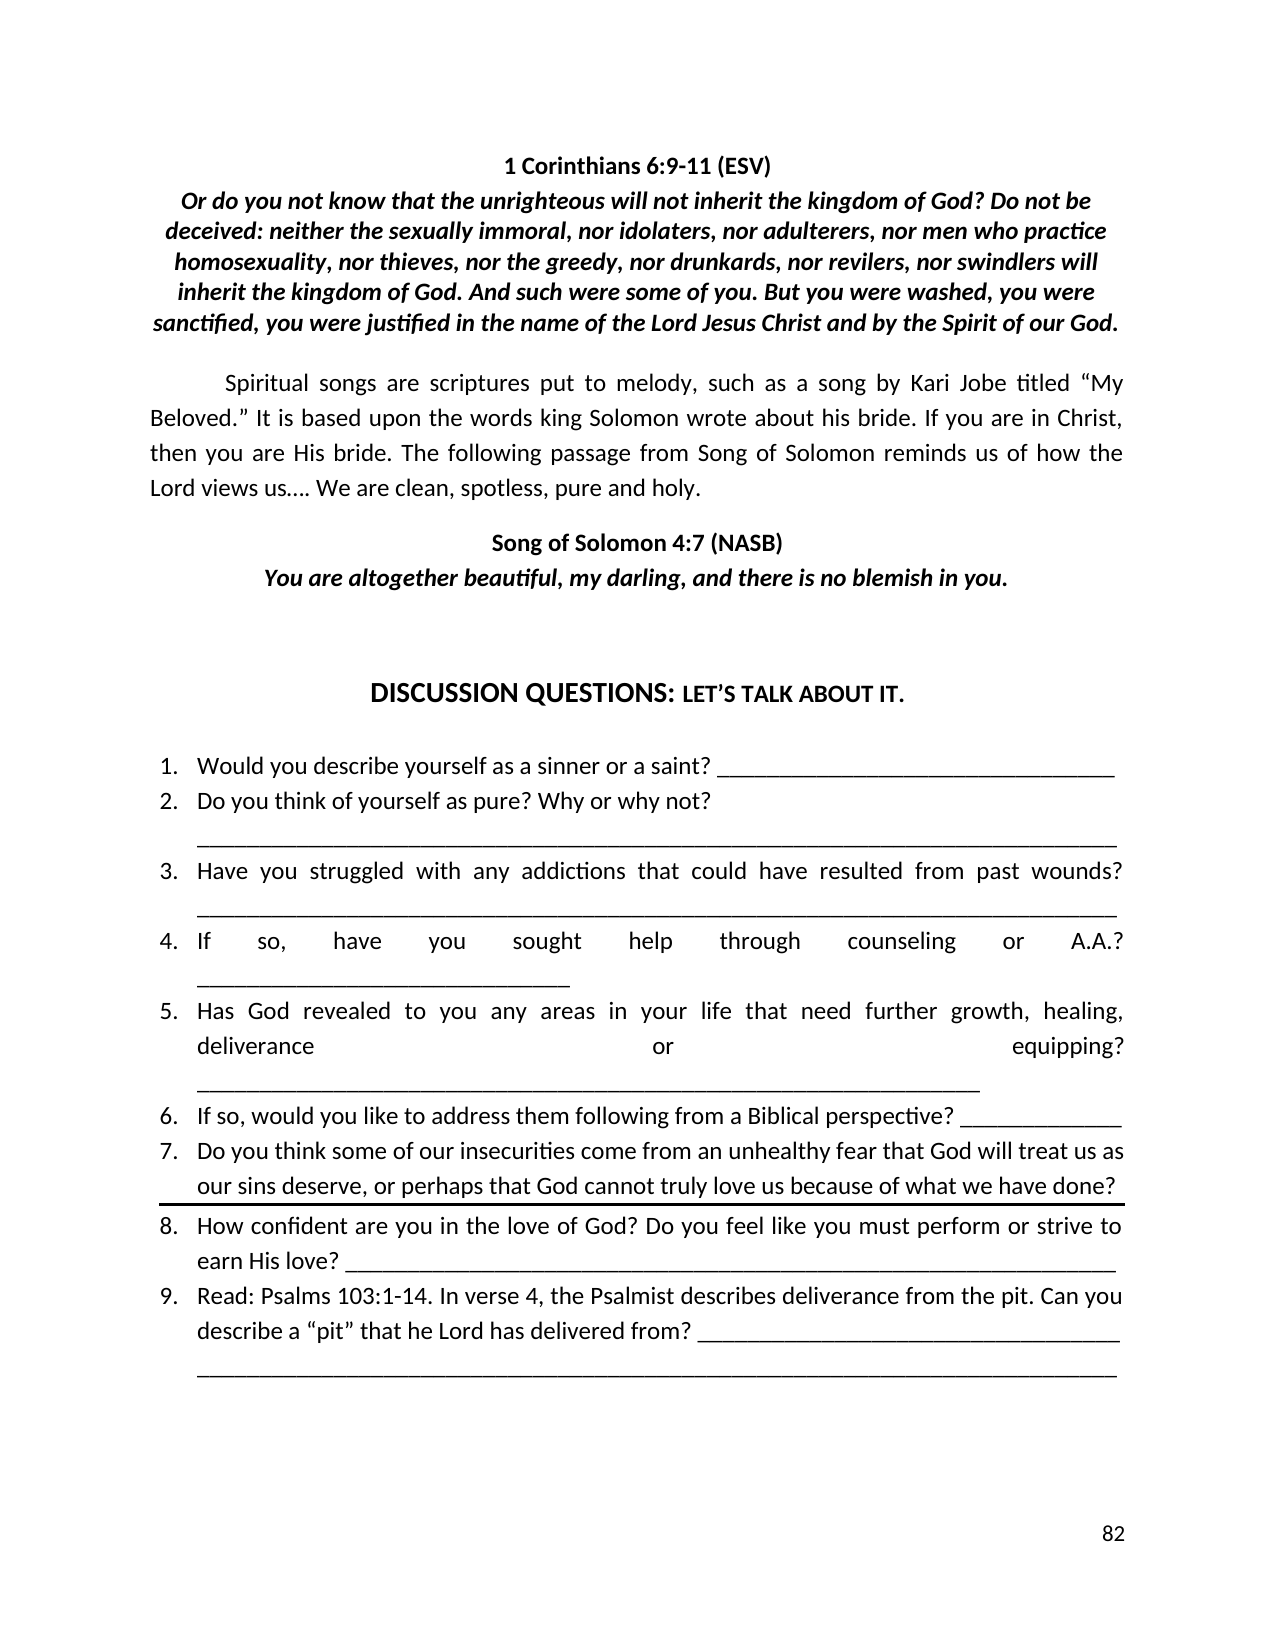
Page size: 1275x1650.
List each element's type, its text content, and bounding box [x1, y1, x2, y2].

text 1 Corinthians 6:9-11 (ESV) [150, 150, 1125, 181]
list Would you describe yourself as a sinner or a saint? ________________________________ [159, 750, 1125, 781]
text You are altogether beautiful, my darling, and there is no blemish in you. [150, 563, 1125, 593]
list DISCUSSION QUESTIONS: LET’S TALK ABOUT IT. [150, 674, 1125, 710]
text Or do you not know that the unrighteous will not inherit the kingdom of God? Do not be deceived: neither the sexually immoral, nor idolaters, nor adulterers, nor men who practice homosexuality, nor thieves, nor the greedy, nor drunkards, nor revilers, nor swindlers will inherit the kingdom of God. And such were some of you. But you were washed, you were sanctified, you were justified in the name of the Lord Jesus Christ and by the Spirit of our God. [150, 185, 1125, 338]
list If so, would you like to address them following from a Biblical perspective? _____________ [159, 1100, 1125, 1131]
list How confident are you in the love of God? Do you feel like you must perform or strive to earn His love? ______________________________________________________________ [159, 1210, 1125, 1276]
list __________________________________________________________________________ [197, 1350, 1125, 1381]
list Do you think of yourself as pure? Why or why not? __________________________________________________________________________ [159, 785, 1125, 851]
text Song of Solomon 4:7 (NASB) [150, 528, 1125, 558]
list Have you struggled with any addictions that could have resulted from past wounds? __________________________________________________________________________ [159, 855, 1125, 921]
list If so, have you sought help through counseling or A.A.? ______________________________ [159, 925, 1125, 991]
list Do you think some of our insecurities come from an unhealthy fear that God will treat us as our sins deserve, or perhaps that God cannot truly love us because of what we have done? [159, 1135, 1125, 1203]
list Read: Psalms 103:1-14. In verse 4, the Psalmist describes deliverance from the pit. Can you describe a “pit” that he Lord has delivered from? __________________________________ [159, 1280, 1125, 1346]
list Has God revealed to you any areas in your life that need further growth, healing, deliverance or equipping? _______________________________________________________________ [159, 995, 1125, 1096]
text Spiritual songs are scriptures put to melody, such as a song by Kari Jobe titled “My Beloved.” It is based upon the words king Solomon wrote about his bride. If you are in Christ, then you are His bride. The following passage from Song of Solomon reminds us of how the Lord views us…. We are clean, spotless, pure and holy. [150, 367, 1125, 502]
